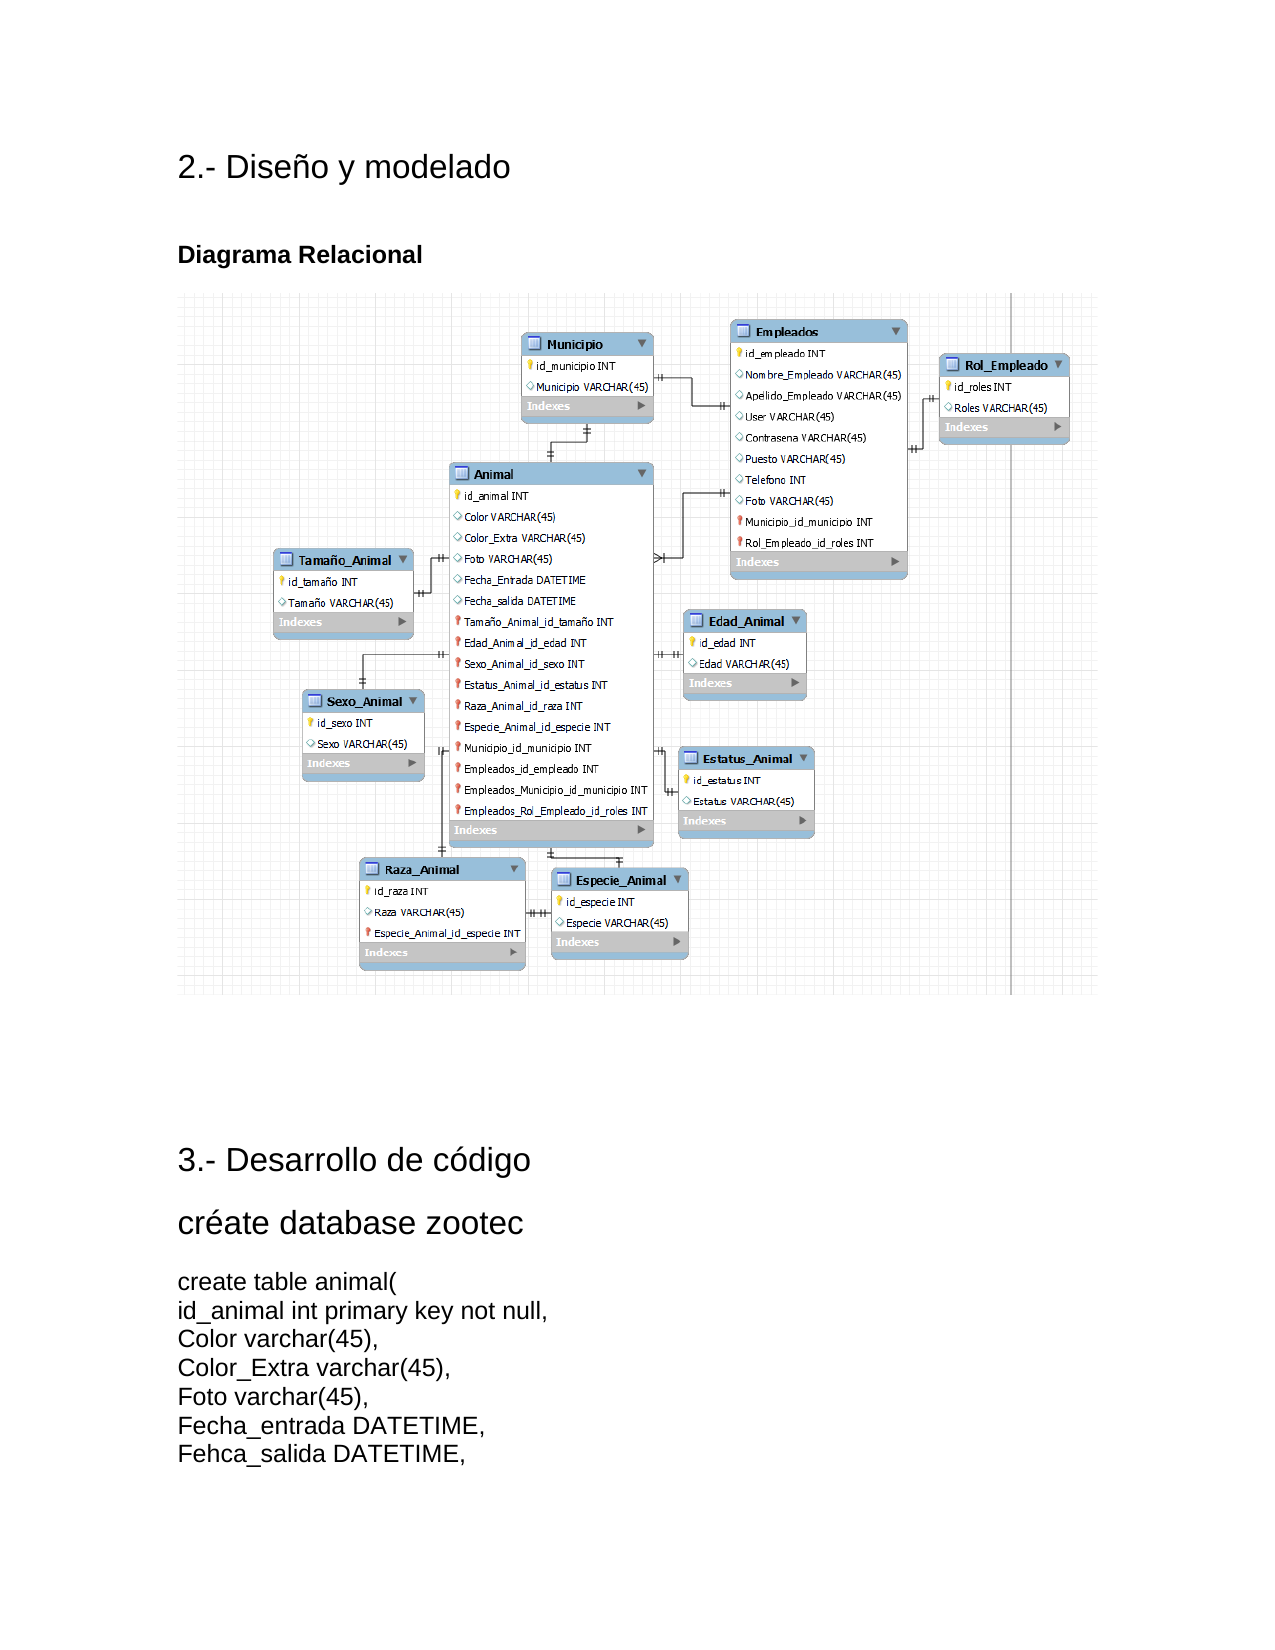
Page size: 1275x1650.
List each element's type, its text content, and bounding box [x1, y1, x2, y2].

text Foto varchar(45), [177, 1382, 1098, 1411]
text Color varchar(45), [177, 1324, 1098, 1353]
text create table animal( [177, 1267, 1098, 1296]
text créate database zootec [177, 1203, 1098, 1242]
text Color_Extra varchar(45), [177, 1353, 1098, 1382]
text Diagrama Relacional [177, 240, 1098, 268]
text Fehca_salida DATETIME, [177, 1439, 1098, 1468]
text id_animal int primary key not null, [177, 1296, 1098, 1324]
text Fecha_entrada DATETIME, [177, 1411, 1098, 1439]
picture [177, 293, 1098, 995]
text 3.- Desarrollo de código [177, 1140, 1098, 1178]
text 2.- Diseño y modelado [177, 148, 1098, 186]
